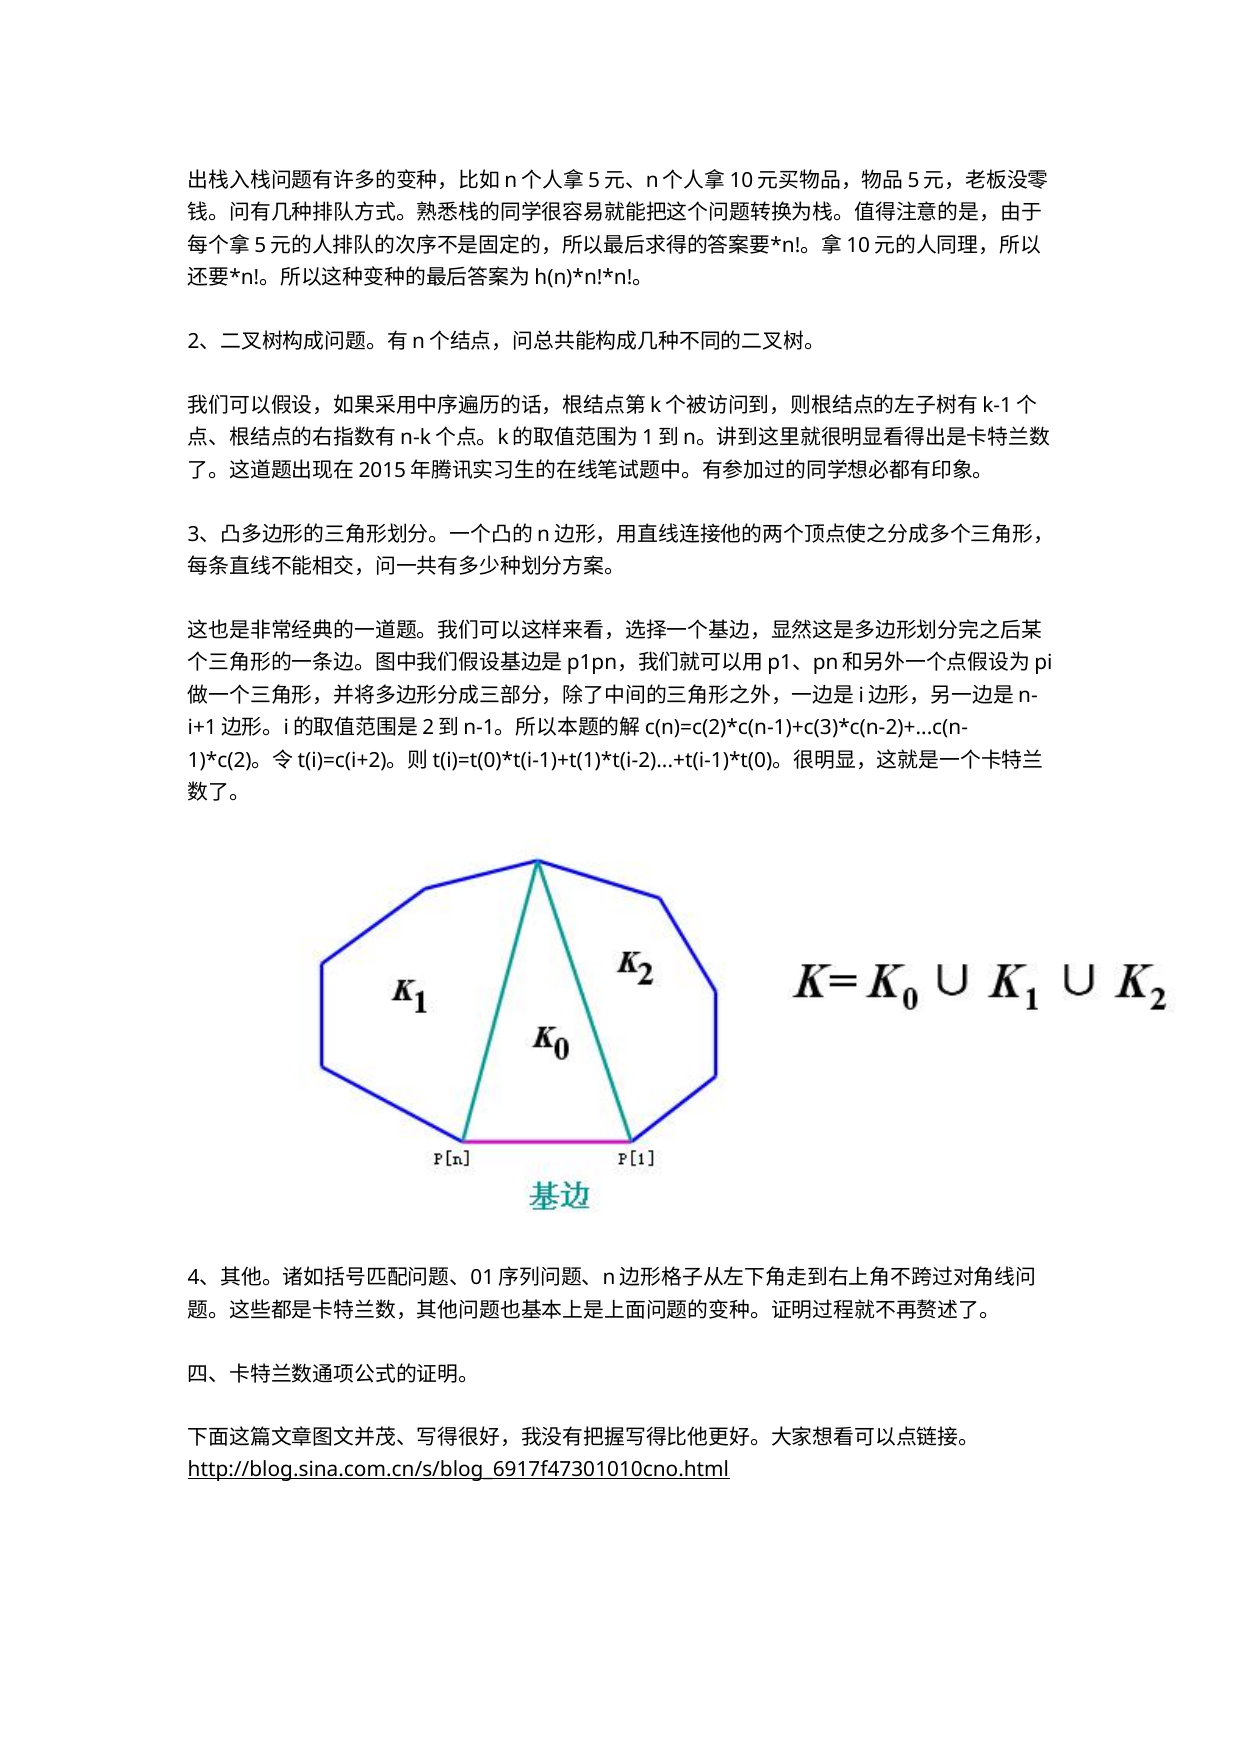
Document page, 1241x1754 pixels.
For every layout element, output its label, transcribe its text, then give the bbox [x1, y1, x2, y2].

text 我们可以假设，如果采用中序遍历的话，根结点第k个被访问到，则根结点的左子树有k-1个点、根结点的右指数有n-k个点。k的取值范围为1到n。讲到这里就很明显看得出是卡特兰数了。这道题出现在2015年腾讯实习生的在线笔试题中。有参加过的同学想必都有印象。 [187, 387, 1053, 484]
text 这也是非常经典的一道题。我们可以这样来看，选择一个基边，显然这是多边形划分完之后某个三角形的一条边。图中我们假设基边是p1pn，我们就可以用p1、pn和另外一个点假设为pi做一个三角形，并将多边形分成三部分，除了中间的三角形之外，一边是i边形，另一边是n-i+1边形。i的取值范围是2到n-1。所以本题的解c(n)=c(2)*c(n-1)+c(3)*c(n-2)+...c(n-1)*c(2)。令t(i)=c(i+2)。则t(i)=t(0)*t(i-1)+t(1)*t(i-2)...+t(i-1)*t(0)。很明显，这就是一个卡特兰数了。 [187, 612, 1053, 807]
text 3、凸多边形的三角形划分。一个凸的n边形，用直线连接他的两个顶点使之分成多个三角形，每条直线不能相交，问一共有多少种划分方案。 [187, 516, 1053, 581]
picture [225, 838, 1241, 1224]
text 4、其他。诸如括号匹配问题、01序列问题、n边形格子从左下角走到右上角不跨过对角线问题。这些都是卡特兰数，其他问题也基本上是上面问题的变种。证明过程就不再赘述了。 [187, 1259, 1053, 1324]
text 下面这篇文章图文并茂、写得很好，我没有把握写得比他更好。大家想看可以点链接。http://blog.sina.com.cn/s/blog_6917f47301010cno.html [187, 1419, 1053, 1484]
text 四、卡特兰数通项公式的证明。 [187, 1356, 1053, 1388]
text 出栈入栈问题有许多的变种，比如n个人拿5元、n个人拿10元买物品，物品5元，老板没零钱。问有几种排队方式。熟悉栈的同学很容易就能把这个问题转换为栈。值得注意的是，由于每个拿5元的人排队的次序不是固定的，所以最后求得的答案要*n!。拿10元的人同理，所以还要*n!。所以这种变种的最后答案为h(n)*n!*n!。 [187, 162, 1053, 292]
text 2、二叉树构成问题。有n个结点，问总共能构成几种不同的二叉树。 [187, 323, 1053, 356]
